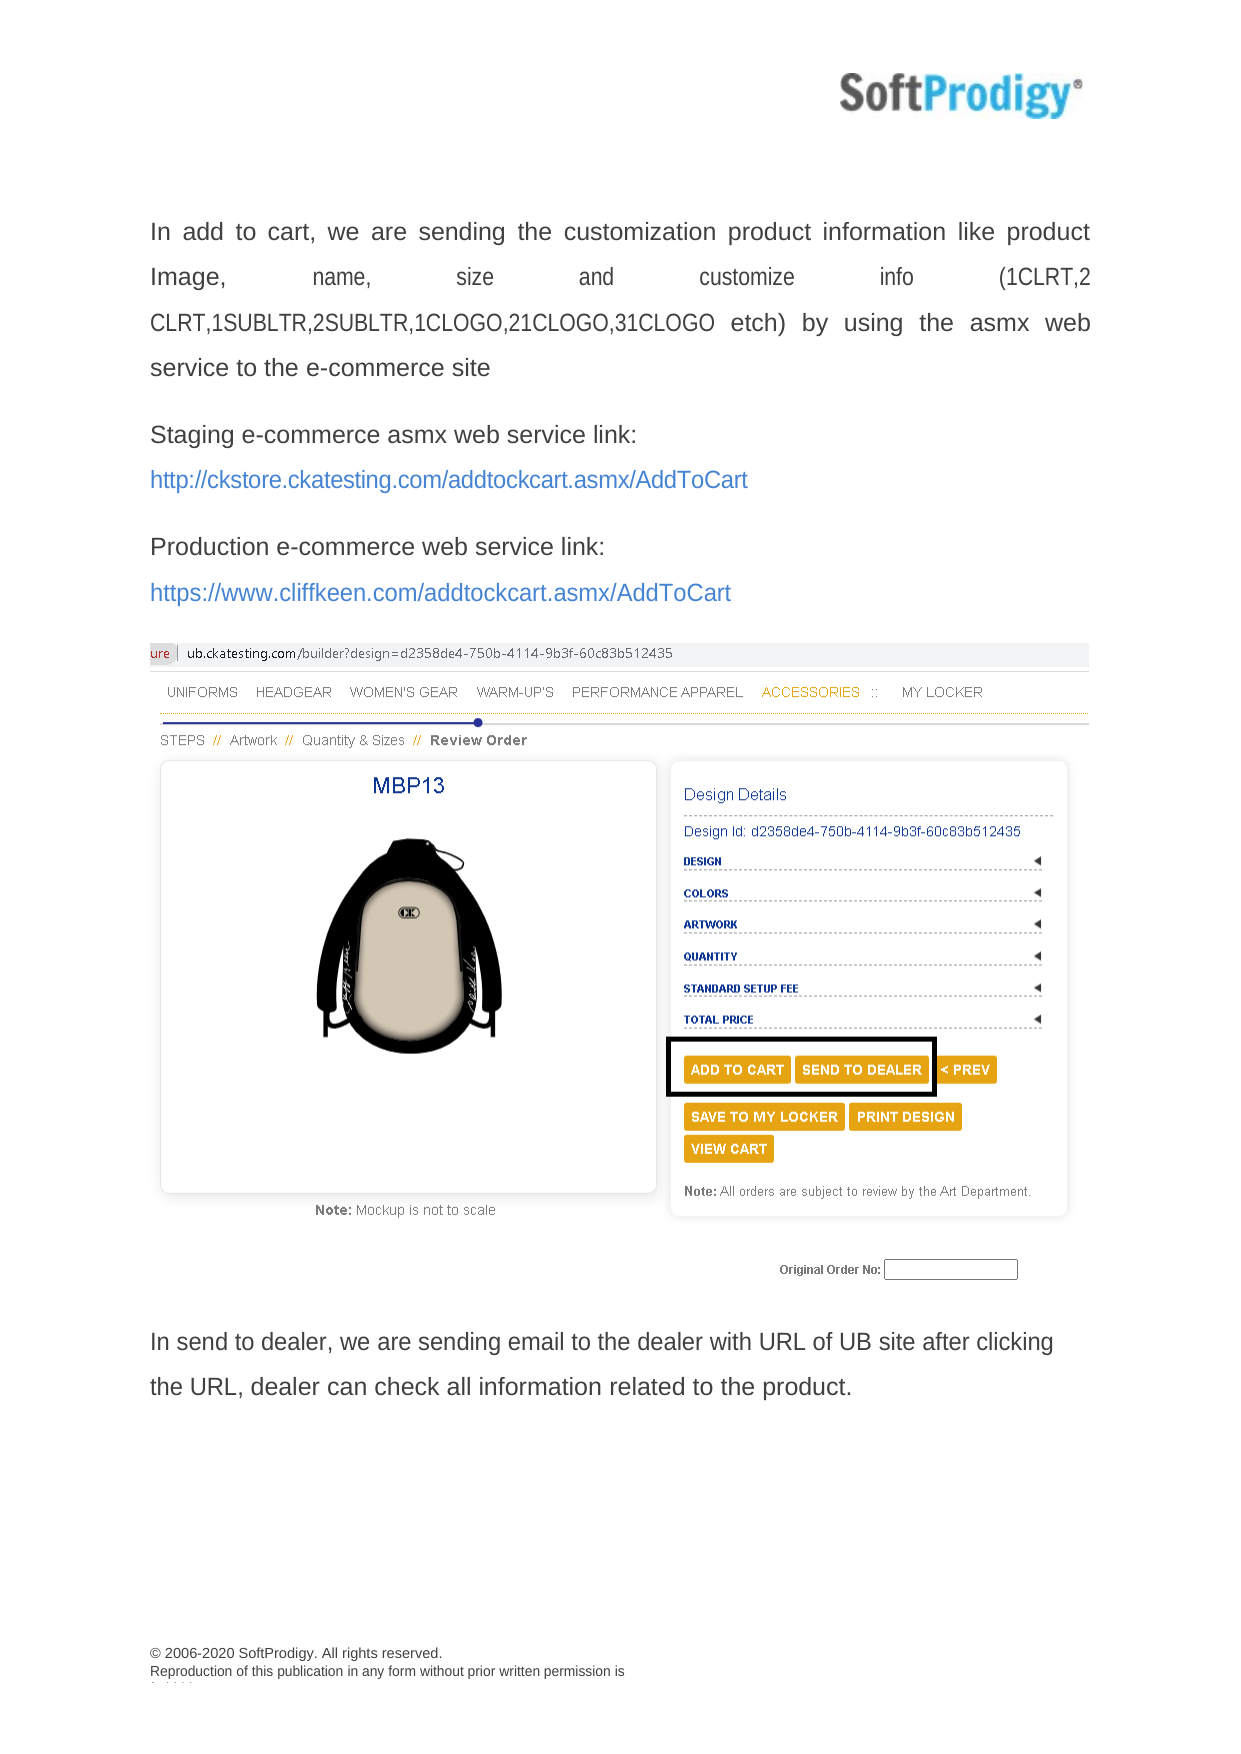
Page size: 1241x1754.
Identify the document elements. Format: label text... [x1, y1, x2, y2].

text In send to dealer, we are sending email to the dealer with URL of UB site after clicking the URL, dealer can check all information related to the product. [150, 1327, 1091, 1401]
text In add to cart, we are sending the customization product information like product Image, name, size and customize info (1CLRT,2 CLRT,1SUBLTR,2SUBLTR,1CLOGO,21CLOGO,31CLOGO etch) by using the asmx web service to the e-commerce site [150, 217, 1091, 382]
picture [840, 73, 1083, 119]
picture [150, 643, 1089, 1280]
text Production e-commerce web service link: https://www.cliffkeen.com/addtockcart.asmx/AddToCart [150, 532, 734, 607]
text Staging e-commerce asmx web service link: http://ckstore.ckatesting.com/addtockcart.asmx/AddToCart [150, 420, 1221, 494]
